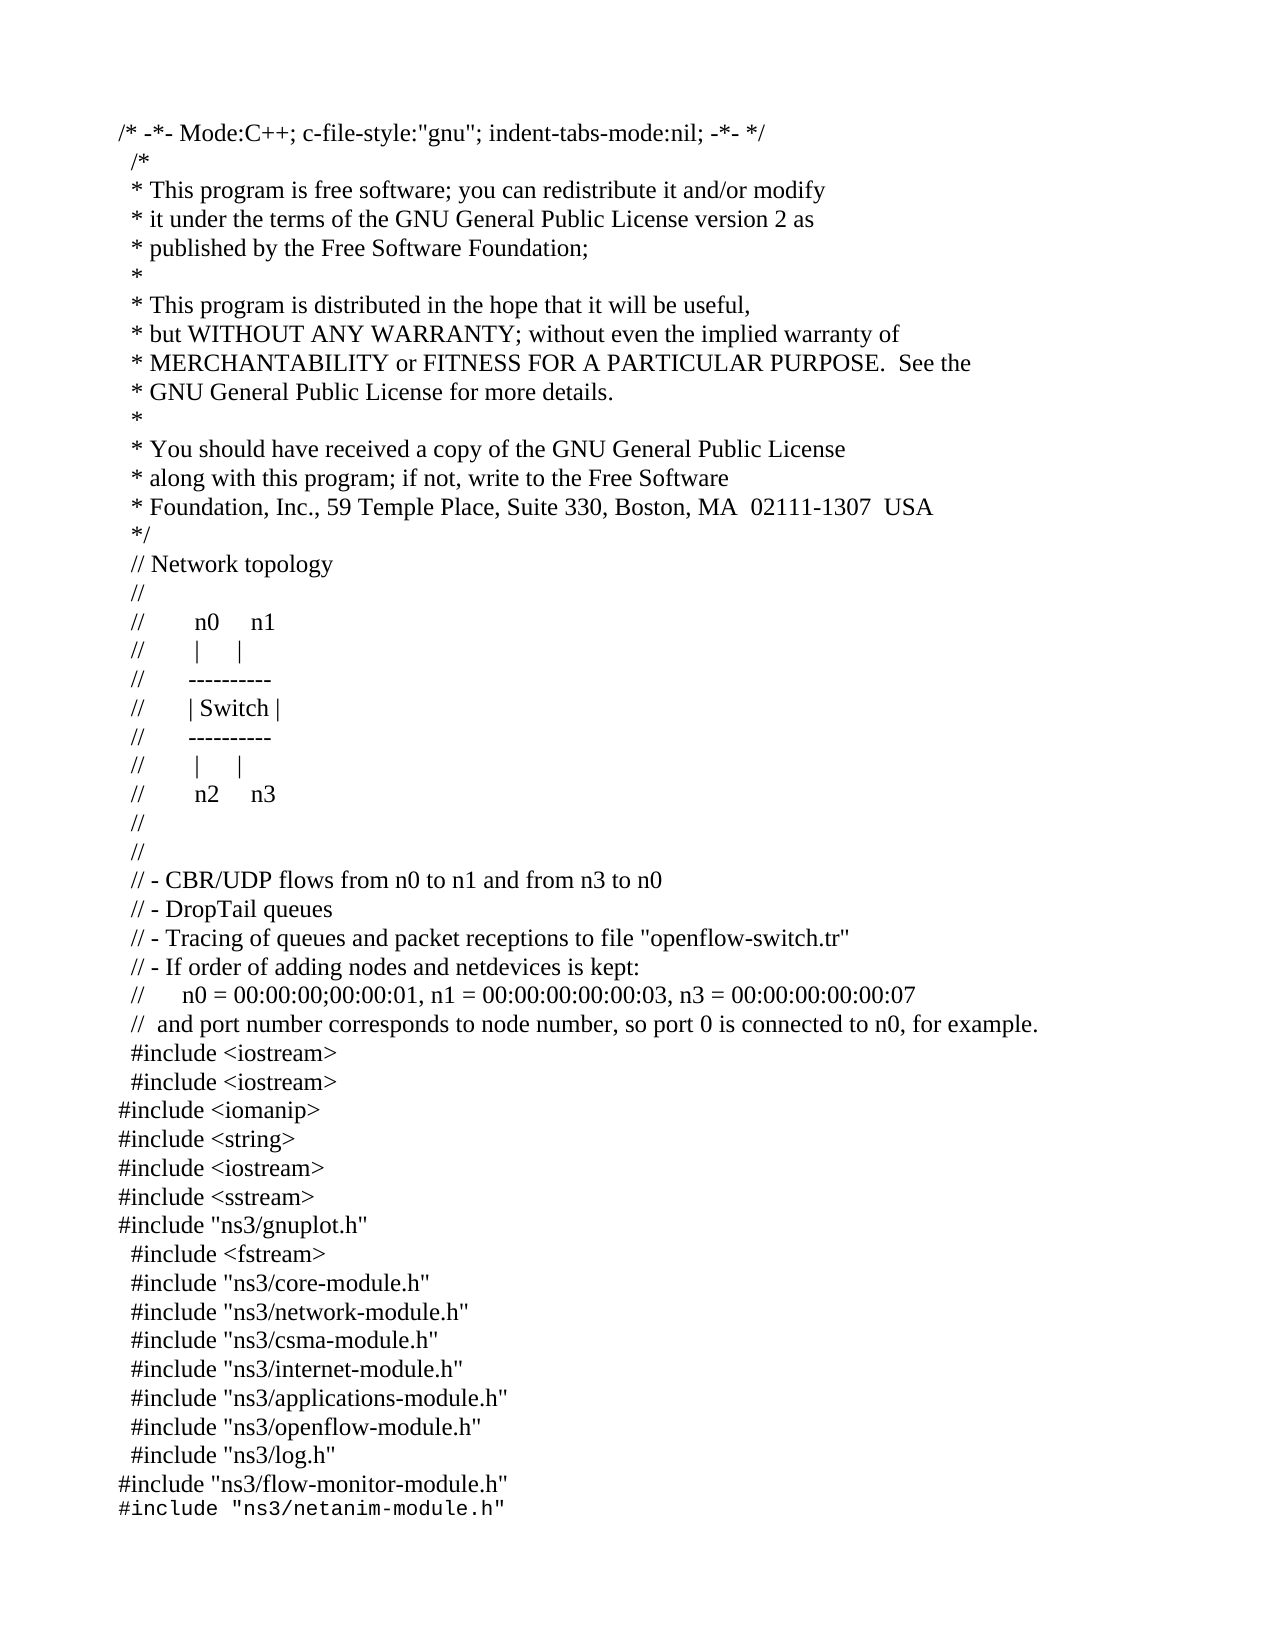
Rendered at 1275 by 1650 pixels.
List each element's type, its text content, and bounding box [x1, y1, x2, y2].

text * MERCHANTABILITY or FITNESS FOR A PARTICULAR PURPOSE. See the [118, 348, 1157, 377]
text // - Tracing of queues and packet receptions to file "openflow-switch.tr" [118, 923, 1157, 952]
text * GNU General Public License for more details. [118, 377, 1157, 406]
text // [118, 808, 1157, 837]
text * but WITHOUT ANY WARRANTY; without even the implied warranty of [118, 319, 1157, 348]
text // [118, 578, 1157, 607]
text * This program is distributed in the hope that it will be useful, [118, 291, 1157, 319]
text #include <fstream> [118, 1239, 1157, 1268]
text * You should have received a copy of the GNU General Public License [118, 434, 1157, 463]
text // | | [118, 636, 1157, 664]
text // - CBR/UDP flows from n0 to n1 and from n3 to n0 [118, 866, 1157, 894]
text #include "ns3/openflow-module.h" [118, 1412, 1157, 1441]
text * along with this program; if not, write to the Free Software [118, 463, 1157, 492]
text /* -*- Mode:C++; c-file-style:"gnu"; indent-tabs-mode:nil; -*- */ [118, 118, 1157, 147]
text // ---------- [118, 664, 1157, 693]
text #include "ns3/applications-module.h" [118, 1383, 1157, 1412]
text #include <iostream> [118, 1038, 1157, 1067]
text #include "ns3/log.h" [118, 1441, 1157, 1469]
text * This program is free software; you can redistribute it and/or modify [118, 176, 1157, 204]
text * published by the Free Software Foundation; [118, 233, 1157, 262]
text #include "ns3/core-module.h" [118, 1268, 1157, 1297]
text // n0 = 00:00:00;00:00:01, n1 = 00:00:00:00:00:03, n3 = 00:00:00:00:00:07 [118, 981, 1157, 1009]
text #include <sstream> [118, 1182, 1157, 1211]
text // | | [118, 751, 1157, 779]
text // - If order of adding nodes and netdevices is kept: [118, 952, 1157, 981]
text // ---------- [118, 722, 1157, 751]
text #include "ns3/flow-monitor-module.h" [118, 1469, 1157, 1498]
text // Network topology [118, 549, 1157, 578]
text * [118, 406, 1157, 434]
text // | Switch | [118, 693, 1157, 722]
text #include "ns3/gnuplot.h" [118, 1211, 1157, 1239]
text #include "ns3/netanim-module.h" [118, 1498, 1157, 1522]
text #include <iomanip> [118, 1096, 1157, 1124]
text #include "ns3/csma-module.h" [118, 1326, 1157, 1354]
text */ [118, 521, 1157, 549]
text * it under the terms of the GNU General Public License version 2 as [118, 204, 1157, 233]
text #include <string> [118, 1124, 1157, 1153]
text #include "ns3/internet-module.h" [118, 1354, 1157, 1383]
text #include <iostream> [118, 1067, 1157, 1096]
text // and port number corresponds to node number, so port 0 is connected to n0, for example. [118, 1009, 1157, 1038]
text // [118, 837, 1157, 866]
text // n2 n3 [118, 779, 1157, 808]
text #include <iostream> [118, 1153, 1157, 1182]
text * [118, 262, 1157, 291]
text /* [118, 147, 1157, 176]
text // - DropTail queues [118, 894, 1157, 923]
text * Foundation, Inc., 59 Temple Place, Suite 330, Boston, MA 02111-1307 USA [118, 492, 1157, 521]
text // n0 n1 [118, 607, 1157, 636]
text #include "ns3/network-module.h" [118, 1297, 1157, 1326]
